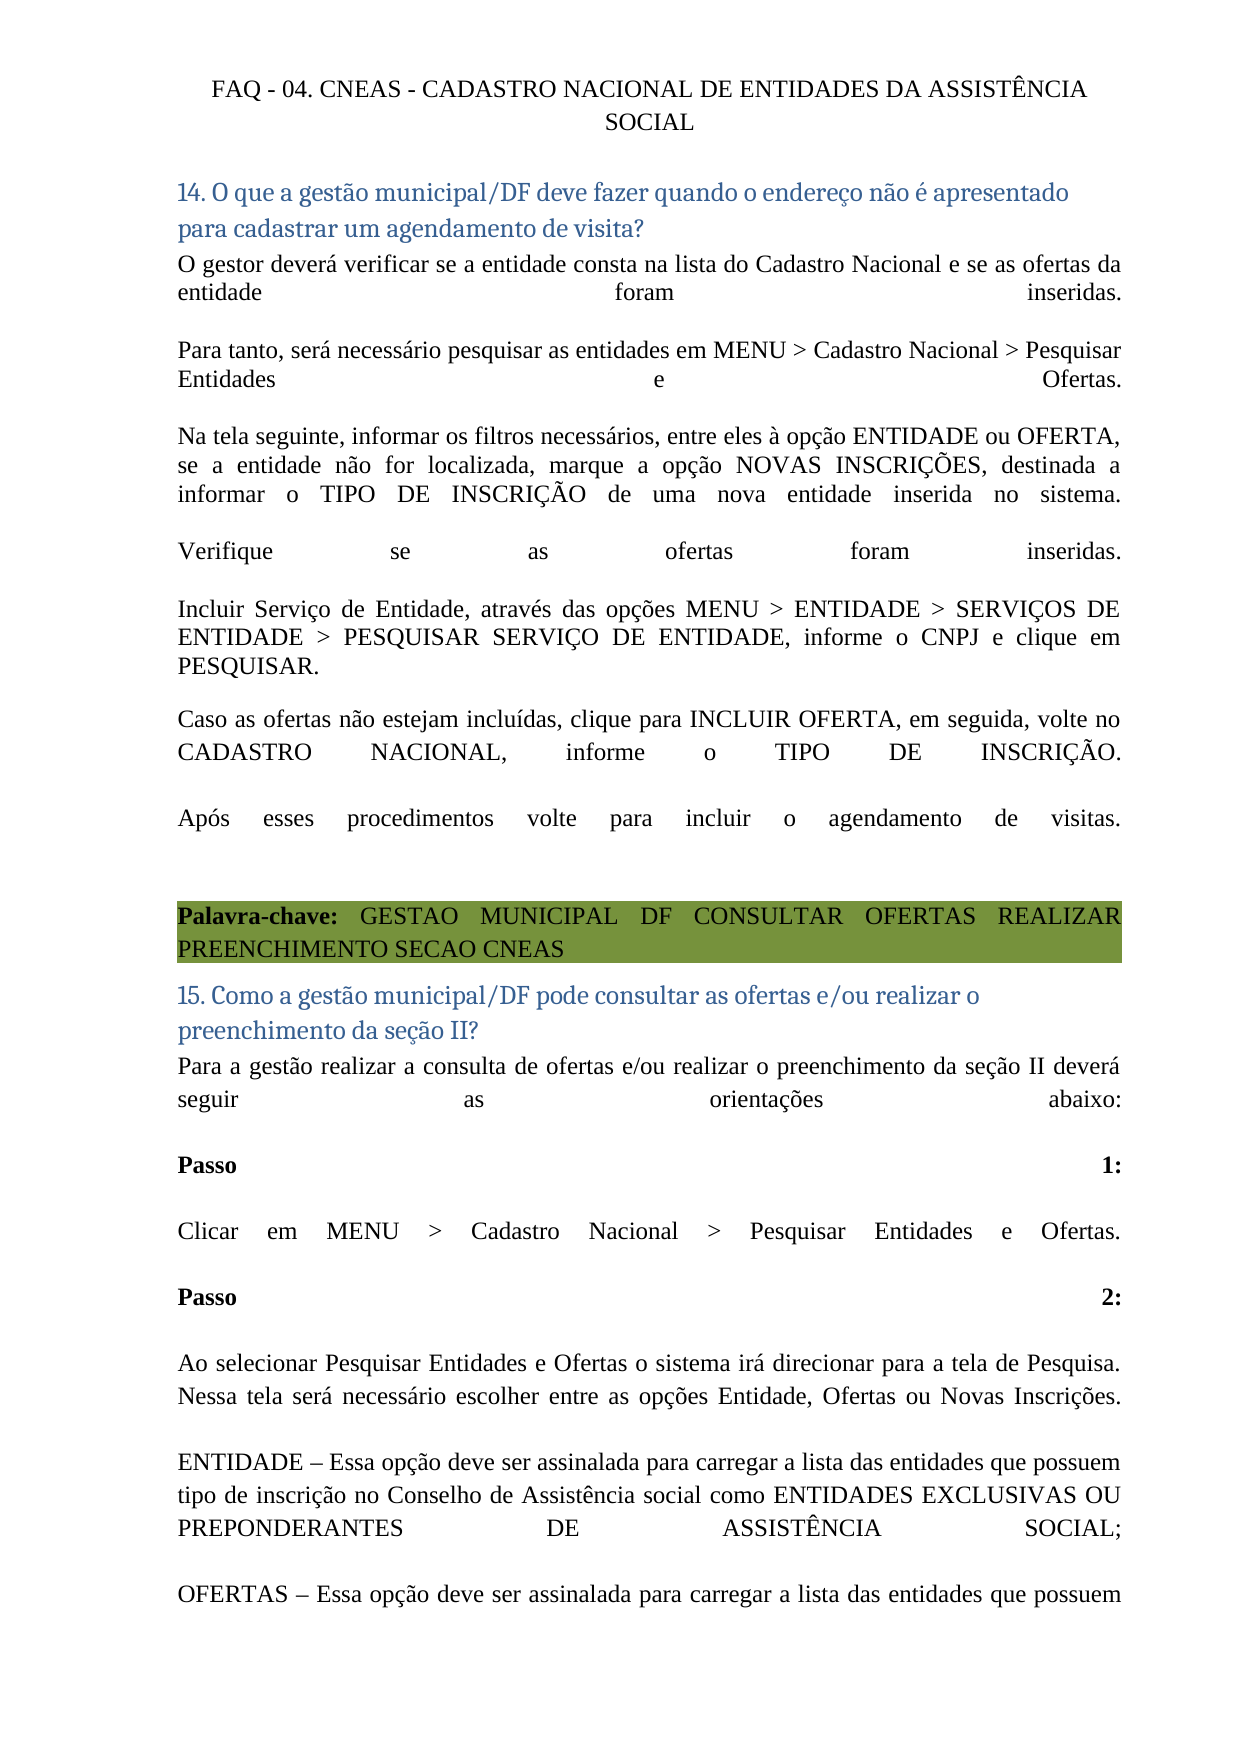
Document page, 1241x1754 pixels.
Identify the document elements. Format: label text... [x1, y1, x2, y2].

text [177, 1051, 1122, 1608]
subtitle 14. O que a gestão municipal/DF deve fazer quando o endereço não é apresentado para cadastrar um agendamento de visita? [177, 177, 1122, 244]
text O gestor deverá verificar se a entidade consta na lista do Cadastro Nacional e se as ofertas da entidade foram inseridas. Para tanto, será necessário pesquisar as entidades em MENU > Cadastro Nacional > Pesquisar Entidades e Ofertas. Na tela seguinte, informar os filtros necessários, entre eles à opção ENTIDADE ou OFERTA, se a entidade não for localizada, marque a opção NOVAS INSCRIÇÕES, destinada a informar o TIPO DE INSCRIÇÃO de uma nova entidade inserida no sistema. Verifique se as ofertas foram inseridas. Incluir Serviço de Entidade, através das opções MENU > ENTIDADE > SERVIÇOS DE ENTIDADE > PESQUISAR SERVIÇO DE ENTIDADE, informe o CNPJ e clique em PESQUISAR. [177, 249, 1122, 704]
text Palavra-chave: GESTAO MUNICIPAL DF CONSULTAR OFERTAS REALIZAR PREENCHIMENTO SECAO CNEAS [177, 901, 1122, 963]
text Caso as ofertas não estejam incluídas, clique para INCLUIR OFERTA, em seguida, volte no CADASTRO NACIONAL, informe o TIPO DE INSCRIÇÃO. Após esses procedimentos volte para incluir o agendamento de visitas. [177, 704, 1122, 864]
subtitle 15. Como a gestão municipal/DF pode consultar as ofertas e/ou realizar o preenchimento da seção II? [177, 980, 1122, 1047]
